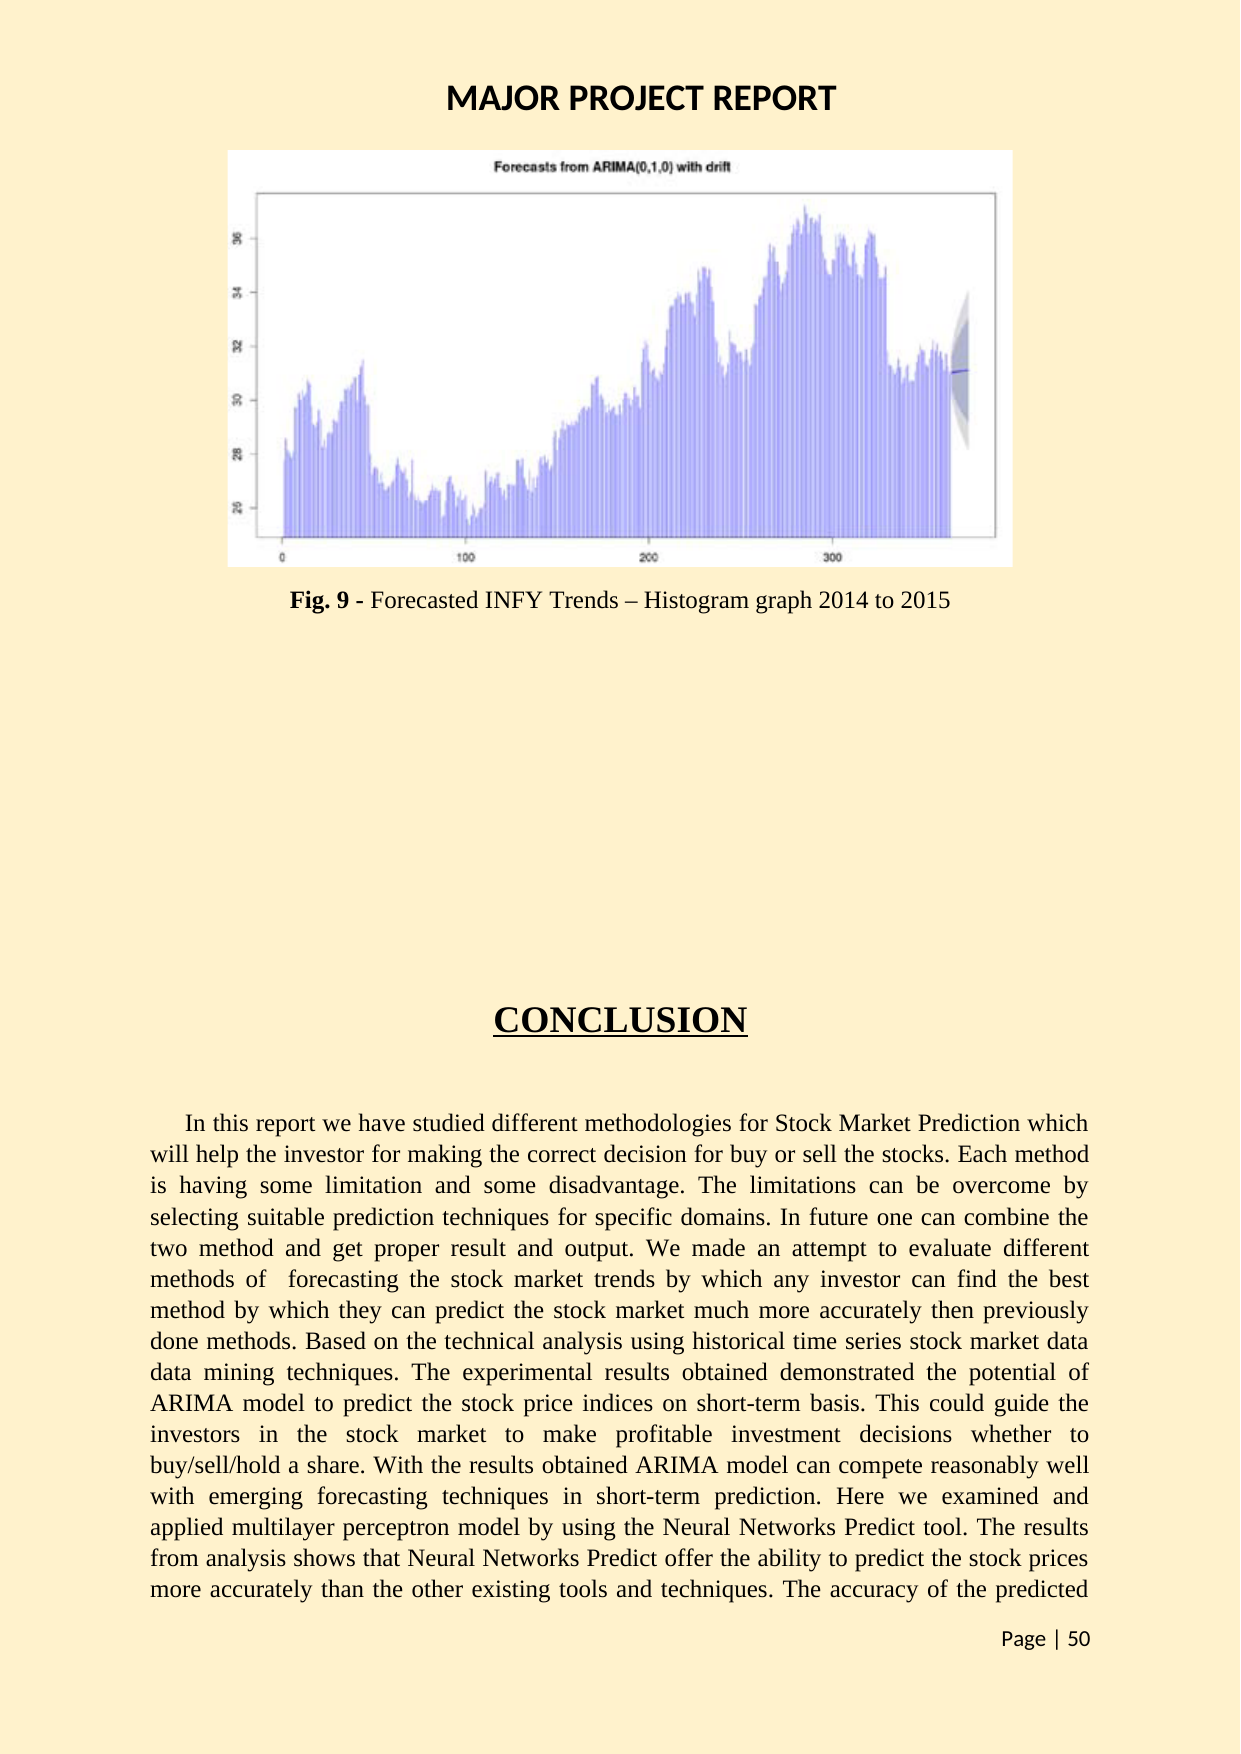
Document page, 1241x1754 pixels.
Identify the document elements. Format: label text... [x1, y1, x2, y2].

text Fig. 9 - Forecasted INFY Trends – Histogram graph 2014 to 2015 [150, 585, 1090, 614]
text CONCLUSION [150, 998, 1090, 1041]
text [150, 1108, 1090, 1603]
